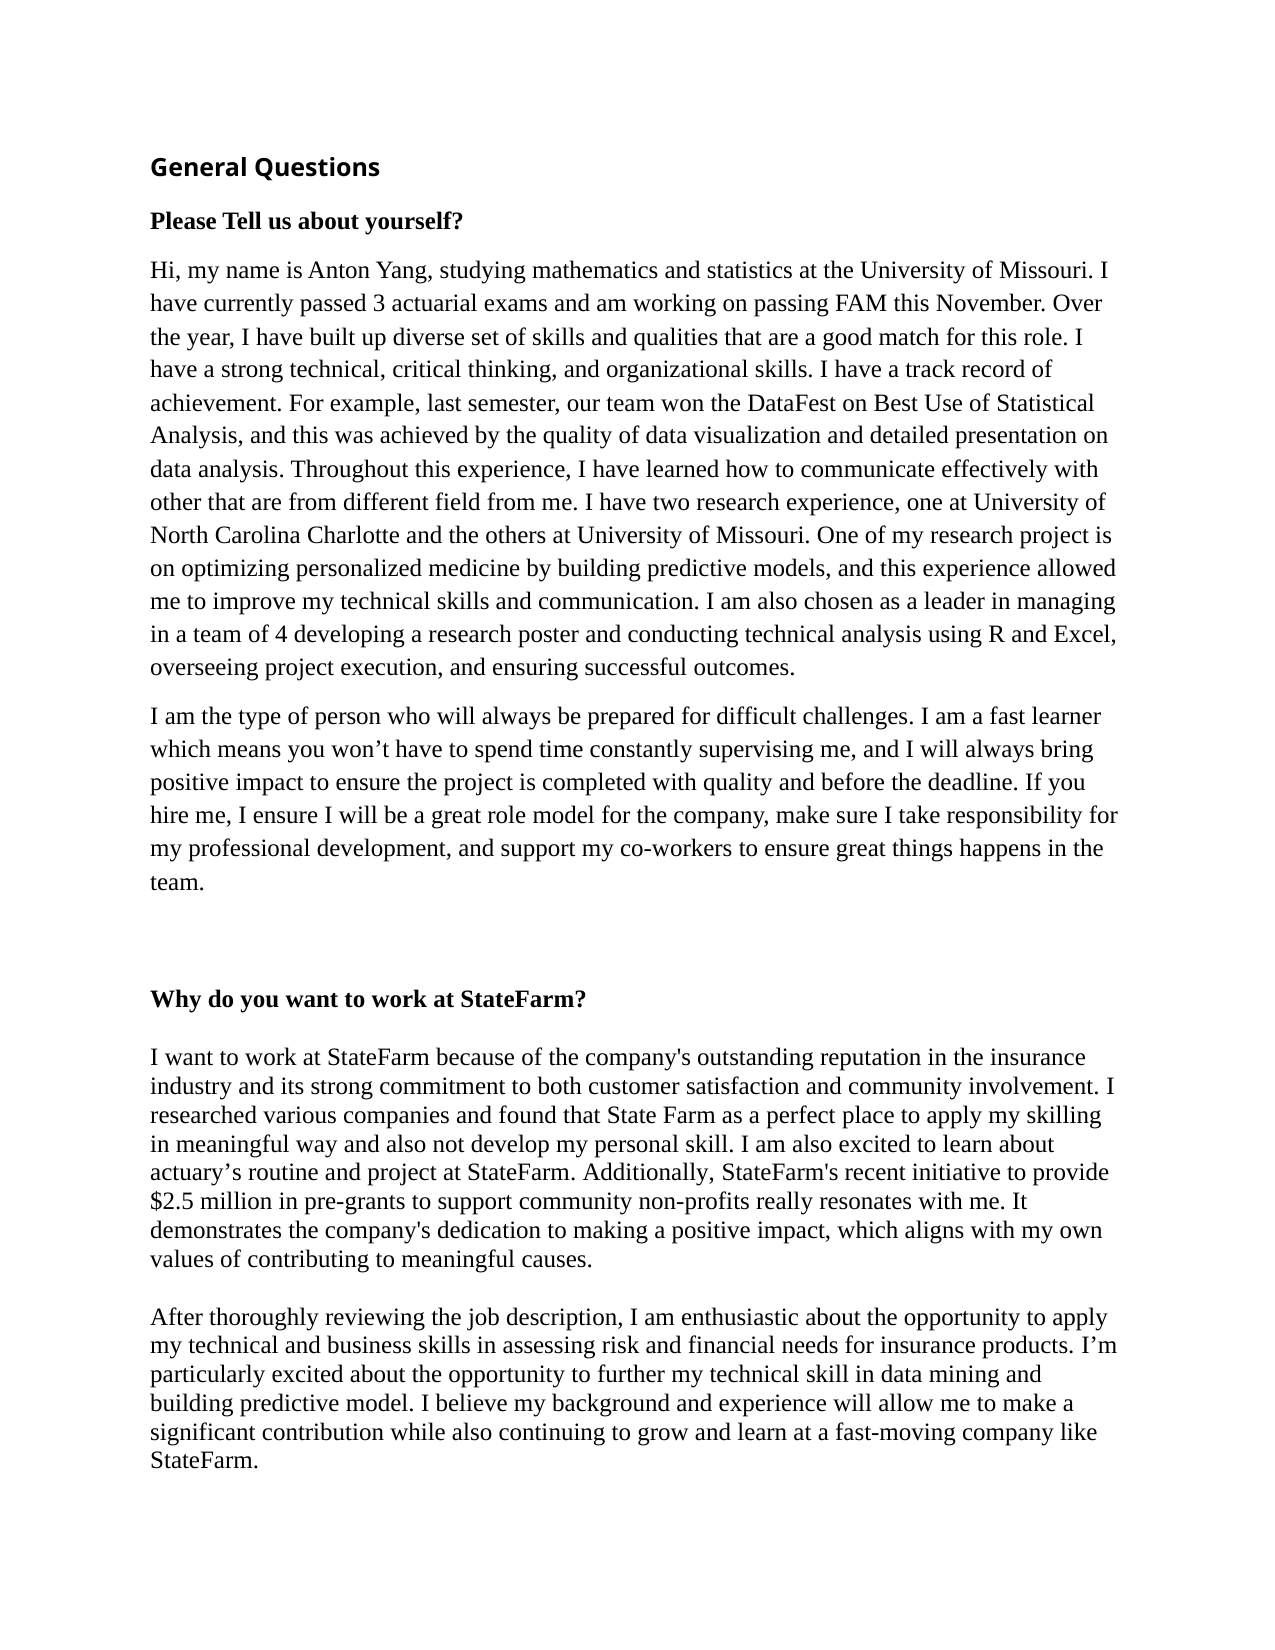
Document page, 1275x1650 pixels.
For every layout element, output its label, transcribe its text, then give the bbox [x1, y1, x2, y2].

text After thoroughly reviewing the job description, I am enthusiastic about the opportunity to apply my technical and business skills in assessing risk and financial needs for insurance products. I’m particularly excited about the opportunity to further my technical skill in data mining and building predictive model. I believe my background and experience will allow me to make a significant contribution while also continuing to grow and learn at a fast-moving company like StateFarm. [150, 1302, 1125, 1474]
text General Questions [150, 150, 1125, 184]
text Please Tell us about yourself? [150, 206, 1125, 234]
text I want to work at StateFarm because of the company's outstanding reputation in the insurance industry and its strong commitment to both customer satisfaction and community involvement. I researched various companies and found that State Farm as a perfect place to apply my skilling in meaningful way and also not develop my personal skill. I am also excited to learn about actuary’s routine and project at StateFarm. Additionally, StateFarm's recent initiative to provide $2.5 million in pre-grants to support community non-profits really resonates with me. It demonstrates the company's dedication to making a positive impact, which aligns with my own values of contributing to meaningful causes. [150, 1042, 1125, 1272]
text Why do you want to work at StateFarm? [150, 984, 1125, 1013]
text I am the type of person who will always be prepared for difficult challenges. I am a fast learner which means you won’t have to spend time constantly supervising me, and I will always bring positive impact to ensure the project is completed with quality and before the deadline. If you hire me, I ensure I will be a great role model for the company, make sure I take responsibility for my professional development, and support my co-workers to ensure great things happens in the team. [150, 701, 1125, 895]
text Hi, my name is Anton Yang, studying mathematics and statistics at the University of Missouri. I have currently passed 3 actuarial exams and am working on passing FAM this November. Over the year, I have built up diverse set of skills and qualities that are a good match for this role. I have a strong technical, critical thinking, and organizational skills. I have a track record of achievement. For example, last semester, our team won the DataFest on Best Use of Statistical Analysis, and this was achieved by the quality of data visualization and detailed presentation on data analysis. Throughout this experience, I have learned how to communicate effectively with other that are from different field from me. I have two research experience, one at University of North Carolina Charlotte and the others at University of Missouri. One of my research project is on optimizing personalized medicine by building predictive models, and this experience allowed me to improve my technical skills and communication. I am also chosen as a leader in managing in a team of 4 developing a research poster and conducting technical analysis using R and Excel, overseeing project execution, and ensuring successful outcomes. [150, 256, 1125, 681]
